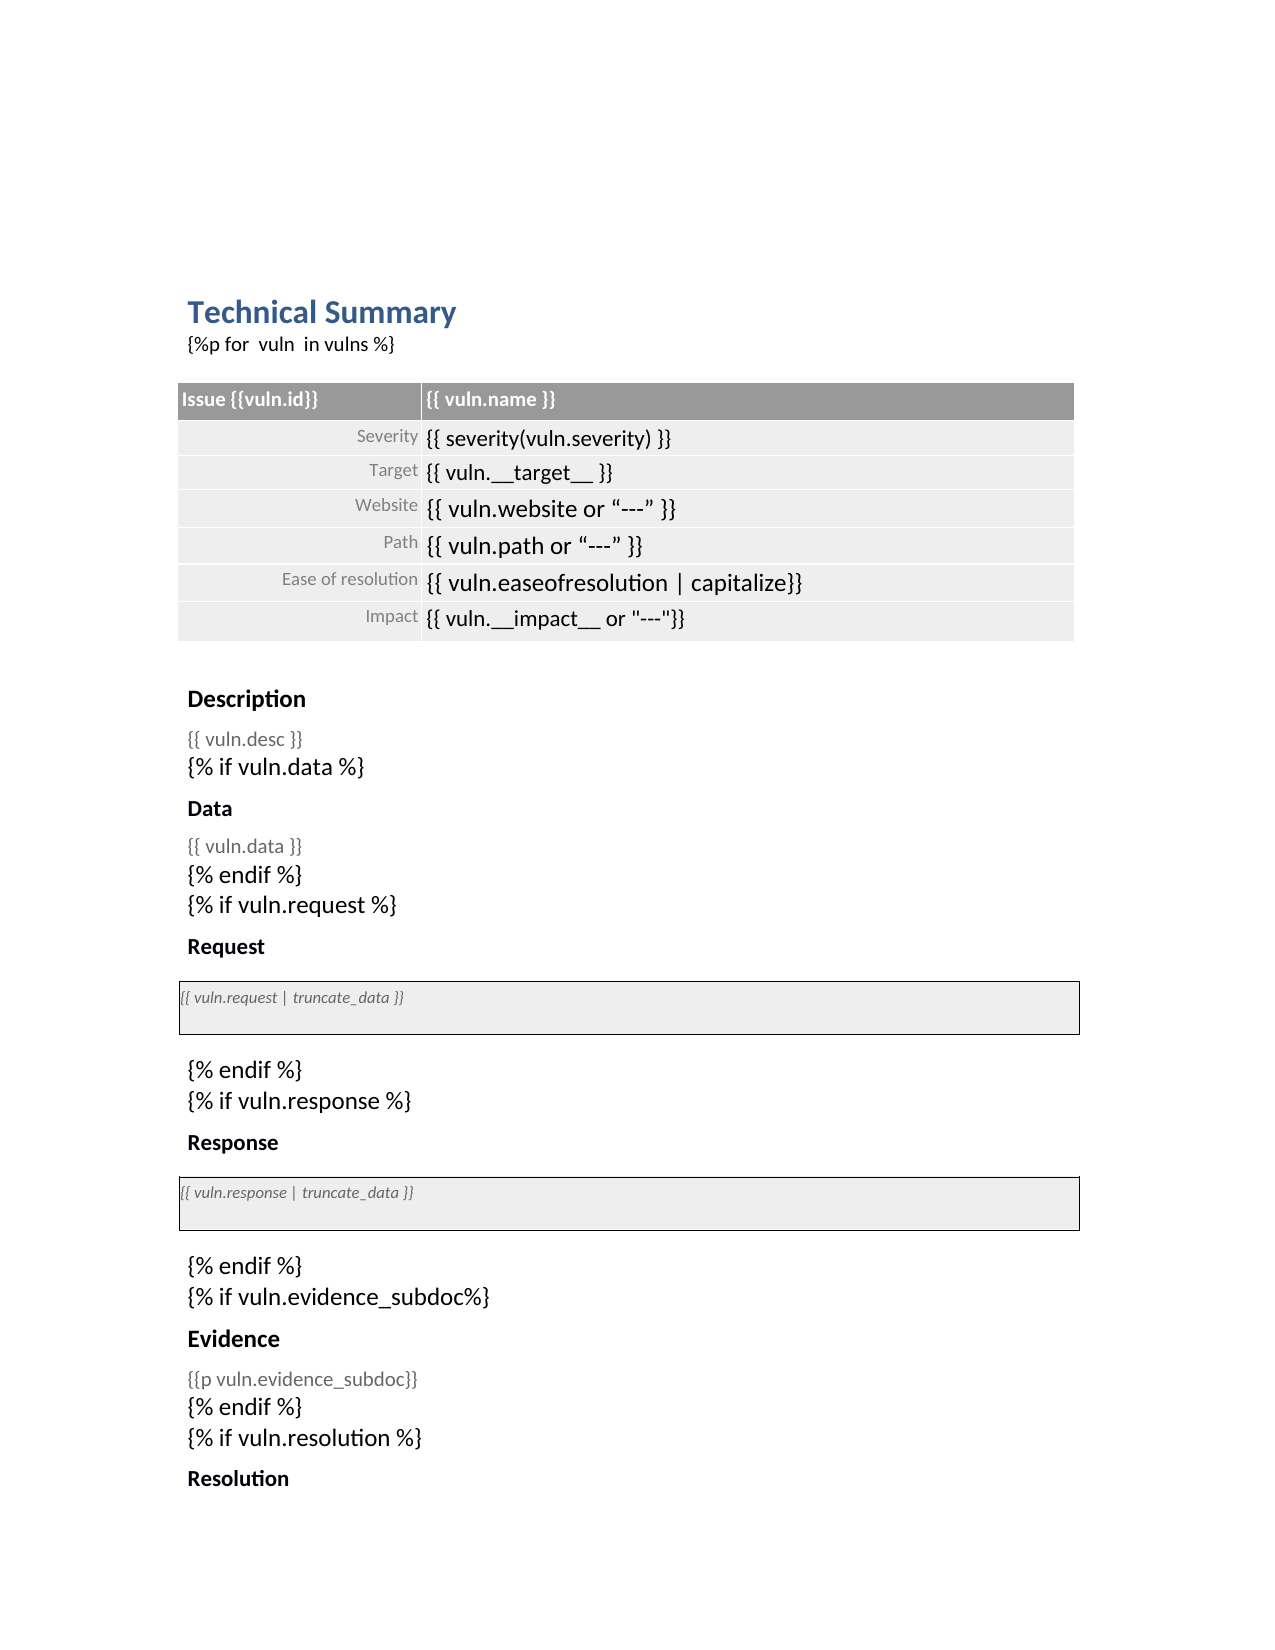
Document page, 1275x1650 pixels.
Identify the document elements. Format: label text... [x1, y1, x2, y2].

table_cell {{ vuln.__target__ }} [422, 456, 1074, 489]
table_cell {{ vuln.website or “---” }} [422, 490, 1074, 526]
table_cell Impact [178, 602, 421, 641]
text {{p vuln.evidence_subdoc}} [187, 1366, 1087, 1391]
text {{ vuln.data }} [187, 833, 1087, 859]
text {% if vuln.request %} [187, 889, 1087, 920]
text Data [187, 794, 1087, 822]
text Response [187, 1128, 1087, 1156]
table_header {{ vuln.name }} [422, 383, 1074, 420]
table_cell Target [178, 456, 421, 489]
text Description [187, 683, 1087, 714]
subtitle Technical Summary [187, 291, 1087, 331]
table_cell {{ vuln.__impact__ or "---"}} [422, 602, 1074, 641]
text {{ vuln.desc }} [187, 726, 1087, 751]
text {% endif %} [187, 859, 1087, 889]
text {% if vuln.data %} [187, 751, 1087, 782]
table_cell {{ severity(vuln.severity) }} [422, 421, 1074, 455]
table_cell {{ vuln.easeofresolution | capitalize}} [422, 565, 1074, 601]
table_cell Website [178, 490, 421, 526]
text {% if vuln.response %} [187, 1085, 1087, 1116]
table_cell Ease of resolution [178, 565, 421, 601]
table_header {{ vuln.request | truncate_data }} [180, 982, 1079, 1034]
table_cell {{ vuln.path or “---” }} [422, 528, 1074, 563]
text Request [187, 932, 1087, 960]
text {% if vuln.resolution %} [187, 1422, 1087, 1452]
text {% if vuln.evidence_subdoc%} [187, 1281, 1087, 1311]
text {% endif %} [187, 1391, 1087, 1422]
table_cell Severity [178, 421, 421, 455]
text Resolution [187, 1464, 1087, 1492]
text Evidence [187, 1323, 1087, 1354]
table_header Issue {{vuln.id}} [178, 383, 421, 420]
text {% endif %} [187, 1055, 1087, 1085]
text {% endif %} [187, 1250, 1087, 1281]
table_cell Path [178, 528, 421, 563]
text {%p for vuln in vulns %} [187, 331, 1087, 357]
table_header {{ vuln.response | truncate_data }} [180, 1178, 1079, 1229]
